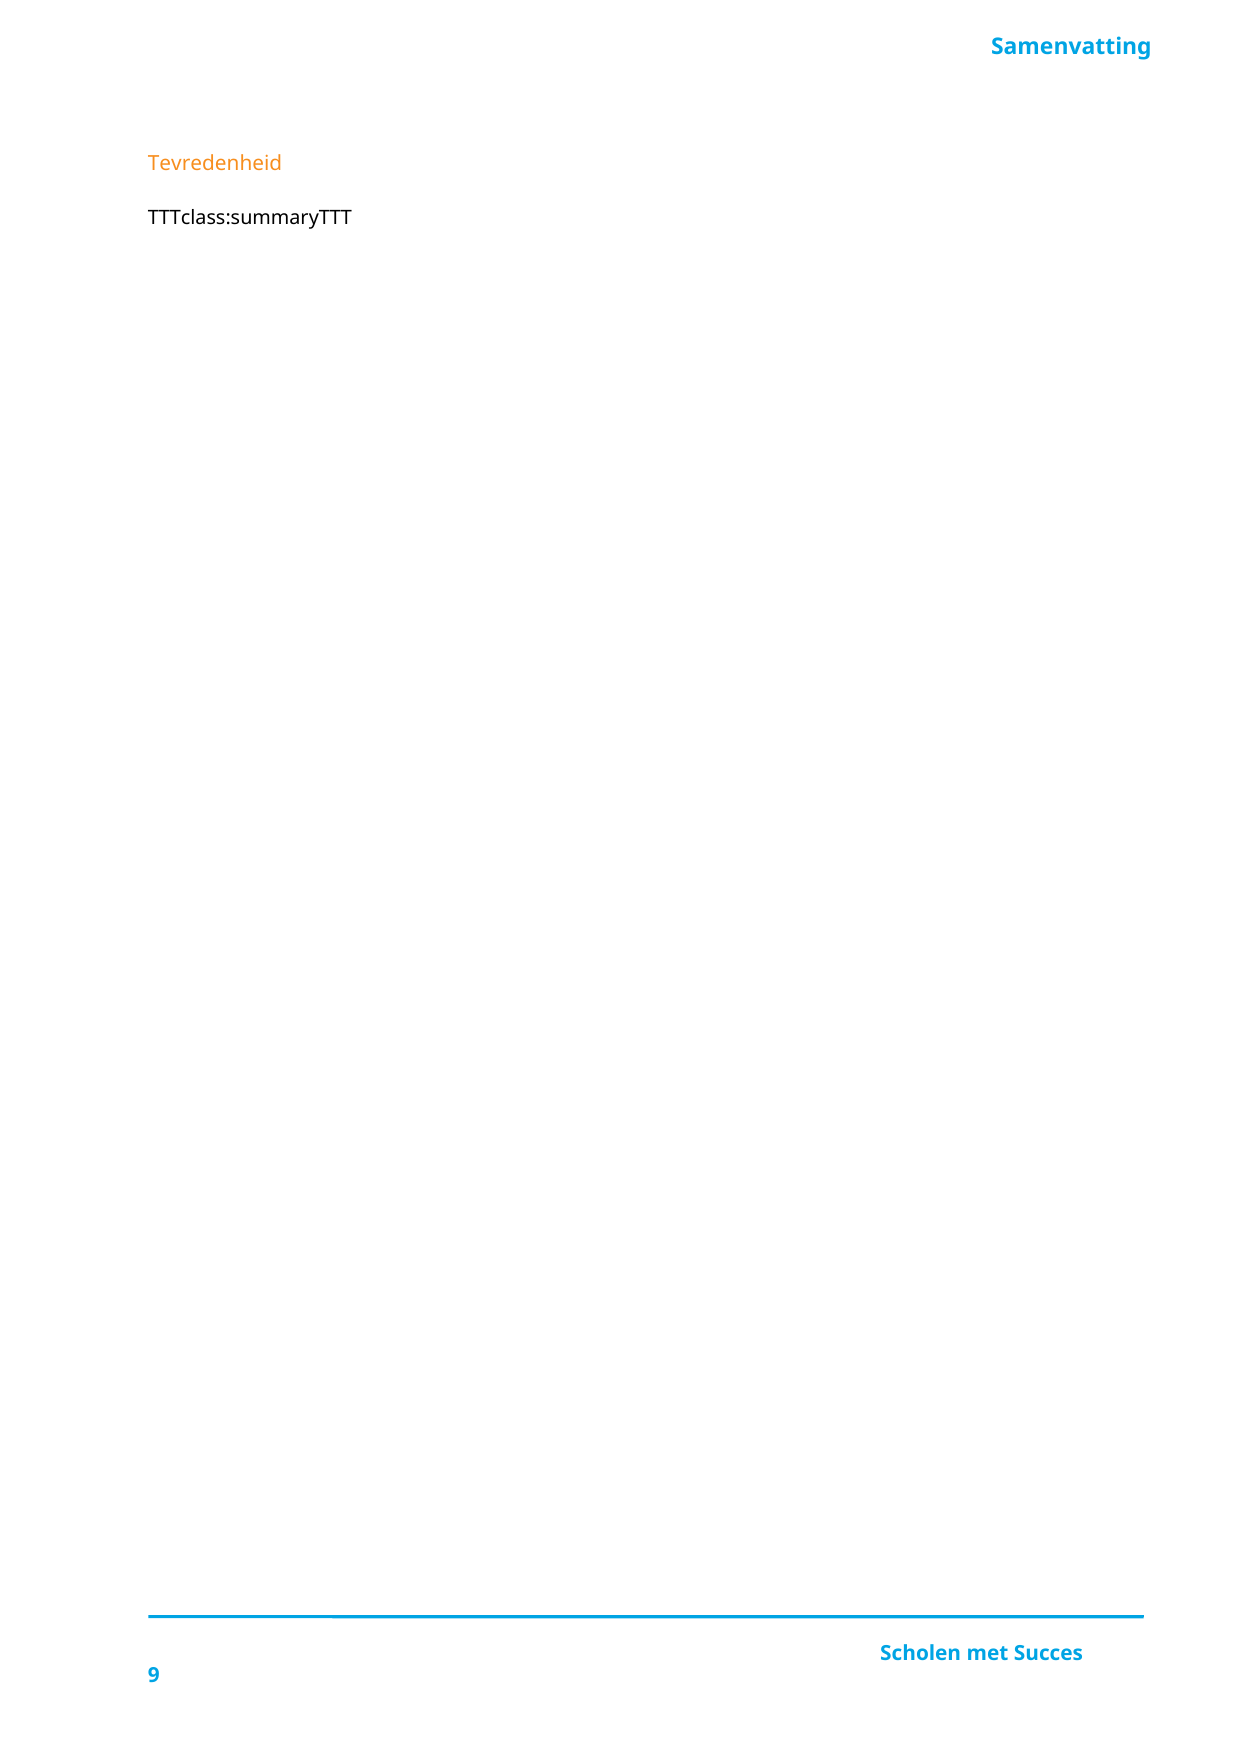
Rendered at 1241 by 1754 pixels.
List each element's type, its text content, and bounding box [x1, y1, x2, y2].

text TTTclass:summaryTTT [148, 203, 1152, 230]
list Tevredenheid [148, 148, 1152, 176]
